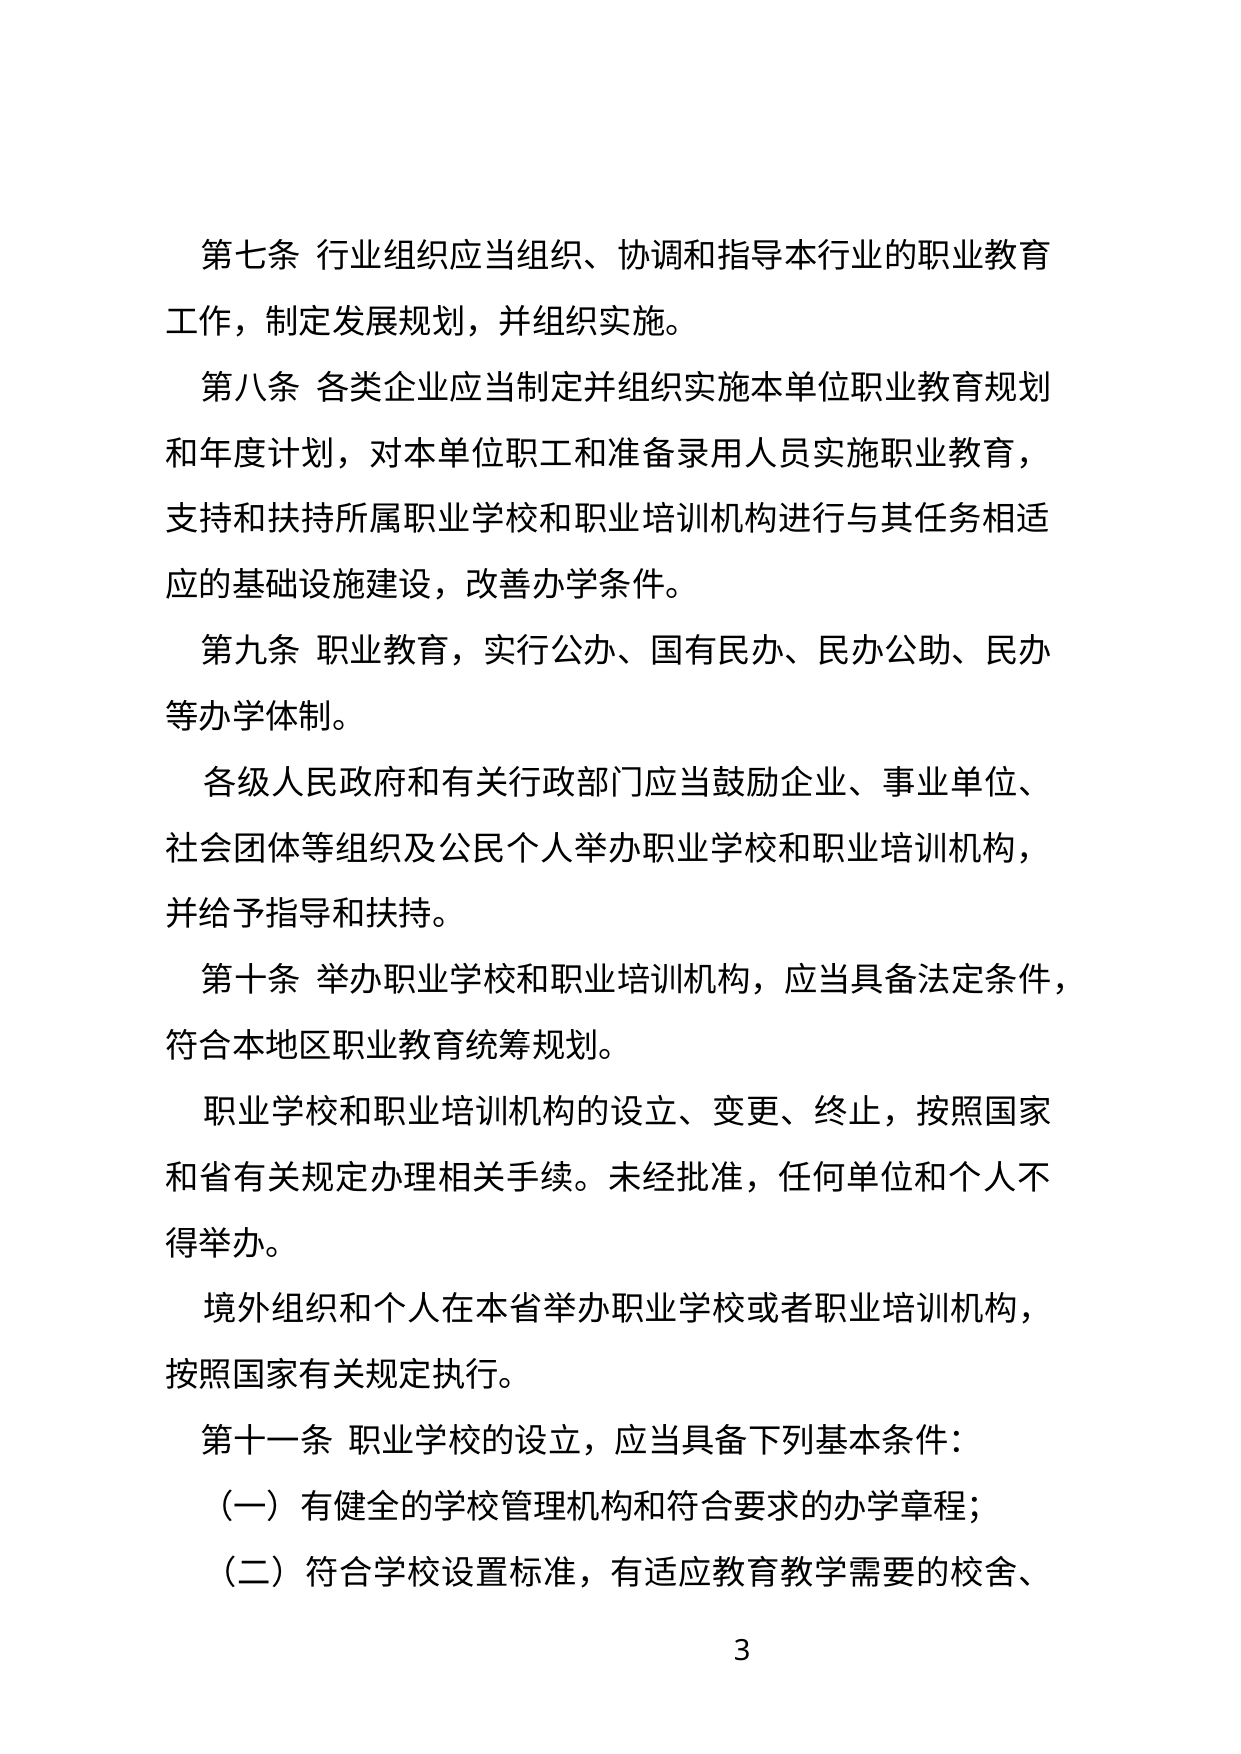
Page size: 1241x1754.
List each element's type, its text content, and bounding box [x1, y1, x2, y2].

text （一）有健全的学校管理机构和符合要求的办学章程； [165, 1471, 1052, 1537]
text 第七条 行业组织应当组织、协调和指导本行业的职业教育工作，制定发展规划，并组织实施。 [165, 220, 1052, 352]
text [165, 1537, 1052, 1602]
text 第八条 各类企业应当制定并组织实施本单位职业教育规划和年度计划，对本单位职工和准备录用人员实施职业教育，支持和扶持所属职业学校和职业培训机构进行与其任务相适应的基础设施建设，改善办学条件。 [165, 352, 1052, 615]
text 第十一条 职业学校的设立，应当具备下列基本条件： [165, 1405, 1052, 1471]
text 各级人民政府和有关行政部门应当鼓励企业、事业单位、社会团体等组织及公民个人举办职业学校和职业培训机构，并给予指导和扶持。 [165, 747, 1052, 944]
text 境外组织和个人在本省举办职业学校或者职业培训机构，按照国家有关规定执行。 [165, 1273, 1052, 1405]
text 职业学校和职业培训机构的设立、变更、终止，按照国家和省有关规定办理相关手续。未经批准，任何单位和个人不得举办。 [165, 1076, 1052, 1273]
text 第九条 职业教育，实行公办、国有民办、民办公助、民办等办学体制。 [165, 615, 1052, 747]
text 第十条 举办职业学校和职业培训机构，应当具备法定条件，符合本地区职业教育统筹规划。 [165, 944, 1052, 1076]
